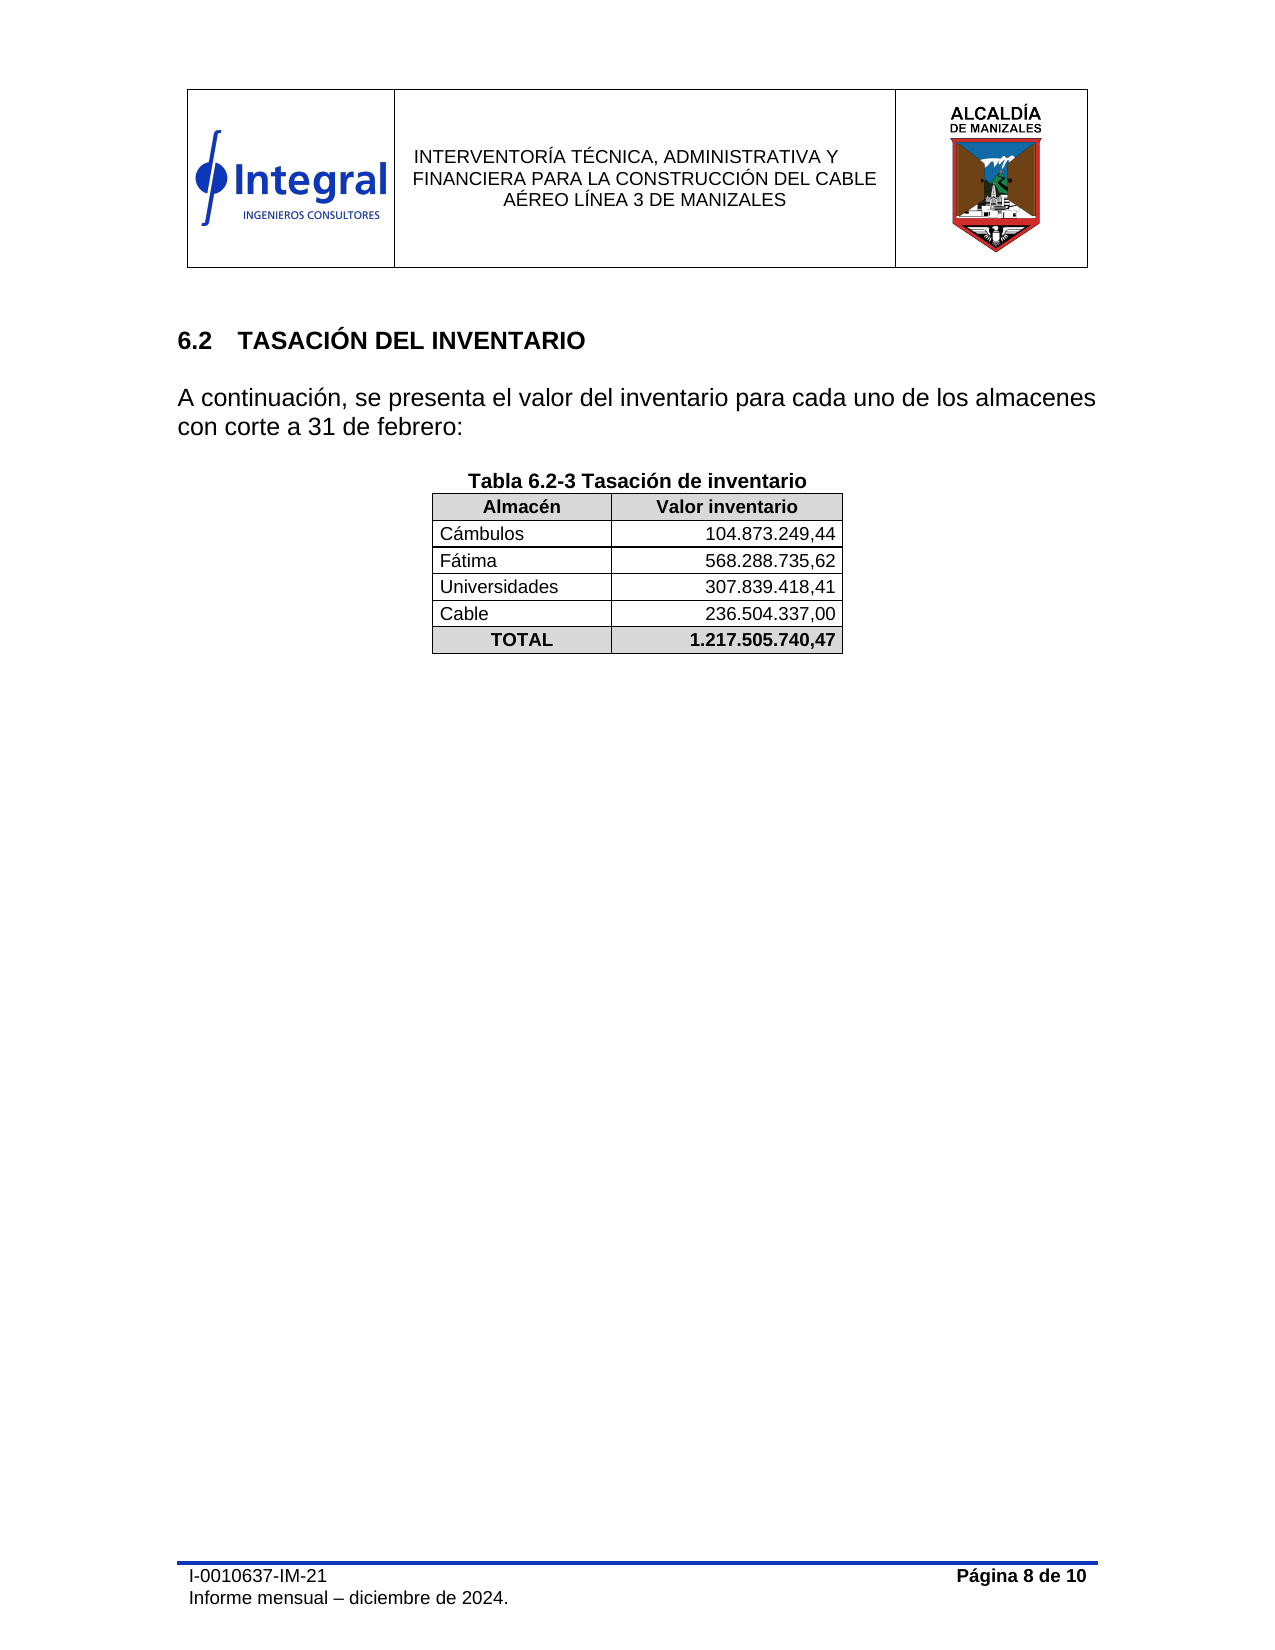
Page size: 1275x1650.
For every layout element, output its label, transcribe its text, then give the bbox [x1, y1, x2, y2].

table_cell 236.504.337,00 [612, 601, 842, 626]
table_cell Cámbulos [433, 521, 611, 546]
table_cell Fátima [433, 548, 611, 573]
table_cell Cable [433, 601, 611, 626]
picture [902, 89, 1081, 267]
picture [194, 130, 387, 227]
text A continuación, se presenta el valor del inventario para cada uno de los almacenes con corte a 31 de febrero: [177, 383, 1098, 441]
table_cell 307.839.418,41 [612, 574, 842, 599]
table_cell 1.217.505.740,47 [612, 627, 842, 653]
table_cell 104.873.249,44 [612, 521, 842, 546]
table_header Valor inventario [612, 494, 842, 520]
table_cell TOTAL [433, 627, 611, 653]
table_cell Universidades [433, 574, 611, 599]
table_header Almacén [433, 494, 611, 520]
table_cell 568.288.735,62 [612, 548, 842, 573]
subtitle TASACIÓN DEL INVENTARIO [177, 326, 1098, 354]
